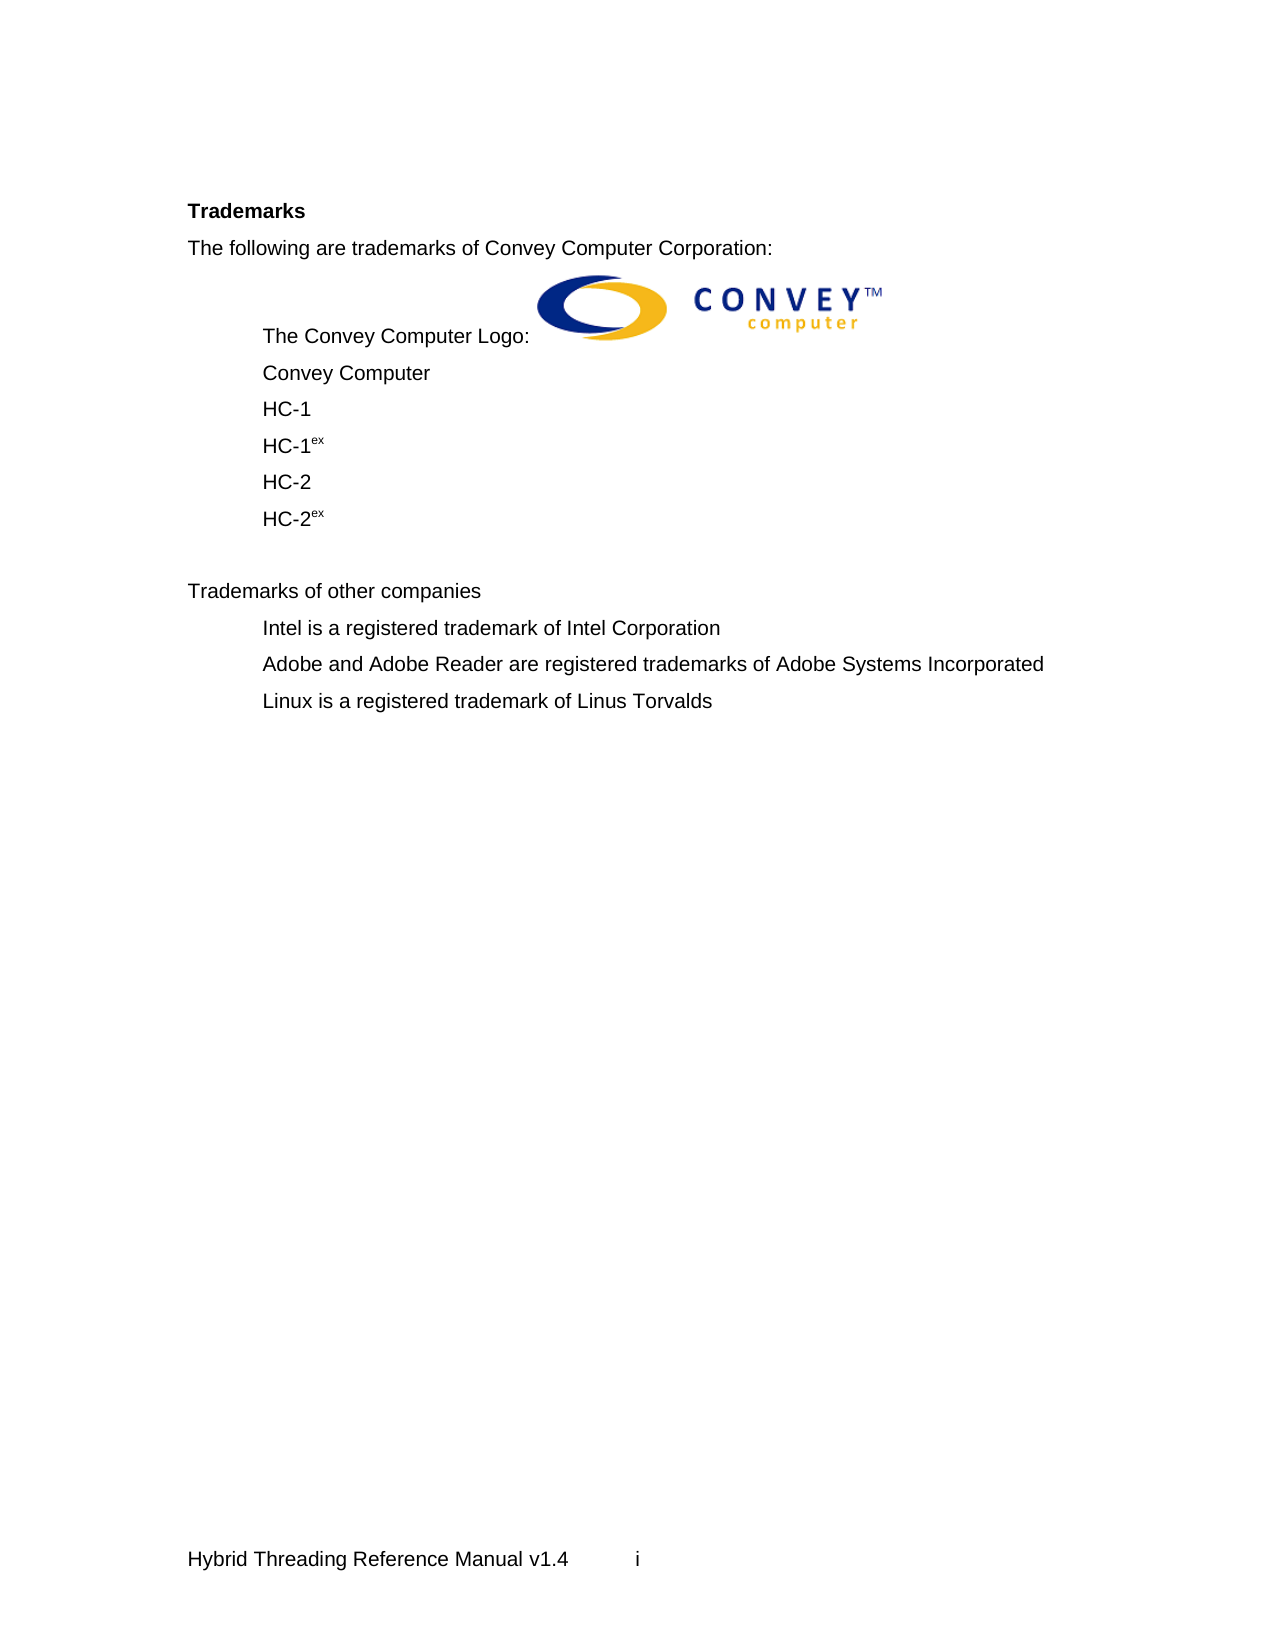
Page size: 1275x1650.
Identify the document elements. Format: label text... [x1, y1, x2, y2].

text Linux is a registered trademark of Linus Torvalds [262, 689, 1087, 713]
text HC-2ex [262, 506, 1087, 530]
text The following are trademarks of Convey Computer Corporation: [187, 235, 1087, 259]
text HC-2 [262, 470, 1087, 494]
text HC-1ex [262, 433, 1087, 457]
text Trademarks of other companies [187, 579, 1087, 603]
text Trademarks [187, 199, 1087, 223]
text Convey Computer [262, 361, 1087, 384]
text Adobe and Adobe Reader are registered trademarks of Adobe Systems Incorporated [262, 652, 1087, 676]
picture [535, 271, 886, 344]
text Intel is a registered trademark of Intel Corporation [262, 616, 1087, 640]
text HC-1 [262, 397, 1087, 421]
